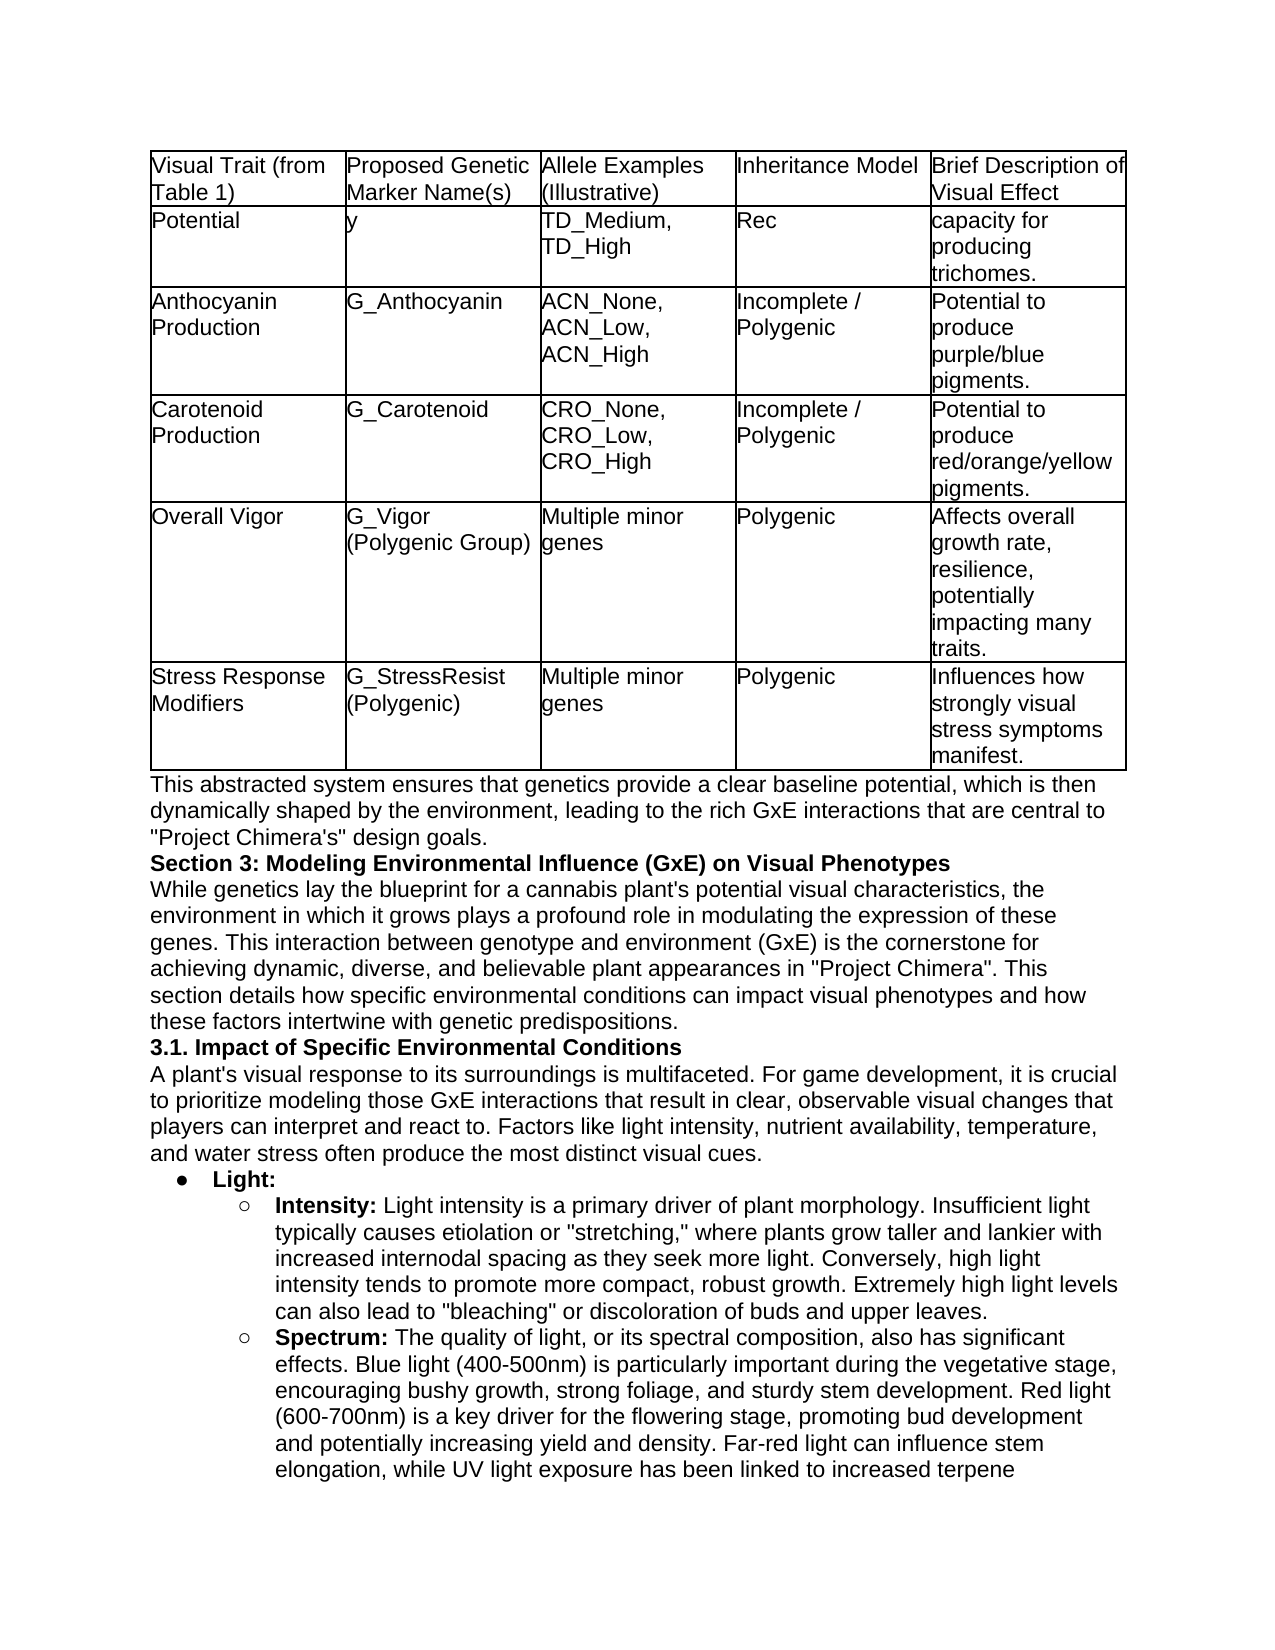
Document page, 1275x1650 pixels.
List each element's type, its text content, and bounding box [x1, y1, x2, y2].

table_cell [932, 207, 1125, 286]
table_cell ACN_None, ACN_Low, ACN_High [542, 288, 735, 393]
text 3.1. Impact of Specific Environmental Conditions [150, 1034, 1125, 1061]
table_cell Potential to produce purple/blue pigments. [932, 288, 1125, 393]
table_cell TD_Low, TD_Medium, TD_High [542, 207, 735, 286]
table_cell Carotenoid Production [152, 396, 345, 501]
table_cell Multiple minor genes [542, 663, 735, 769]
table_cell Polygenic [737, 503, 930, 661]
table_cell Incomplete / Polygenic [737, 288, 930, 393]
table_header Allele Examples (Illustrative) [542, 152, 735, 205]
table_cell G_Carotenoid [347, 396, 540, 501]
text A plant's visual response to its surroundings is multifaceted. For game development, it is crucial to prioritize modeling those GxE interactions that result in clear, observable visual changes that players can interpret and react to. Factors like light intensity, nutrient availability, temperature, and water stress often produce the most distinct visual cues. [150, 1061, 1125, 1166]
table_cell Potential to produce red/orange/yellow pigments. [932, 396, 1125, 501]
text This abstracted system ensures that genetics provide a clear baseline potential, which is then dynamically shaped by the environment, leading to the rich GxE interactions that are central to "Project Chimera's" design goals. [150, 771, 1125, 850]
table_cell G_TrichomeDensity [347, 207, 540, 286]
table_cell G_Vigor (Polygenic Group) [347, 503, 540, 661]
table_cell Trichome Density Potential [152, 207, 345, 286]
table_header Inheritance Model [737, 152, 930, 205]
text While genetics lay the blueprint for a cannabis plant's potential visual characteristics, the environment in which it grows plays a profound role in modulating the expression of these genes. This interaction between genotype and environment (GxE) is the cornerstone for achieving dynamic, diverse, and believable plant appearances in "Project Chimera". This section details how specific environmental conditions can impact visual phenotypes and how these factors intertwine with genetic predispositions. [150, 876, 1125, 1034]
table_header Brief Description of Visual Effect [932, 152, 1125, 205]
list Light: [175, 1166, 1125, 1192]
table_cell CRO_None, CRO_Low, CRO_High [542, 396, 735, 501]
table_cell G_Anthocyanin [347, 288, 540, 393]
text Section 3: Modeling Environmental Influence (GxE) on Visual Phenotypes [150, 850, 1125, 876]
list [237, 1324, 1125, 1482]
table_cell Anthocyanin Production [152, 288, 345, 393]
table_cell G_StressResist (Polygenic) [347, 663, 540, 769]
list Intensity: Light intensity is a primary driver of plant morphology. Insufficient light typically causes etiolation or "stretching," where plants grow taller and lankier with increased internodal spacing as they seek more light. Conversely, high light intensity tends to promote more compact, robust growth. Extremely high light levels can also lead to "bleaching" or discoloration of buds and upper leaves. [237, 1192, 1125, 1324]
table_cell Influences how strongly visual stress symptoms manifest. [932, 663, 1125, 769]
table_cell Affects overall growth rate, resilience, potentially impacting many traits. [932, 503, 1125, 661]
table_cell Multiple minor genes [542, 503, 735, 661]
table_cell Overall Vigor [152, 503, 345, 661]
table_header Visual Trait (from Table 1) [152, 152, 345, 205]
table_cell Polygenic / Dom-Rec [737, 207, 930, 286]
table_cell Polygenic [737, 663, 930, 769]
table_cell Stress Response Modifiers [152, 663, 345, 769]
table_header Proposed Genetic Marker Name(s) [347, 152, 540, 205]
table_cell Incomplete / Polygenic [737, 396, 930, 501]
